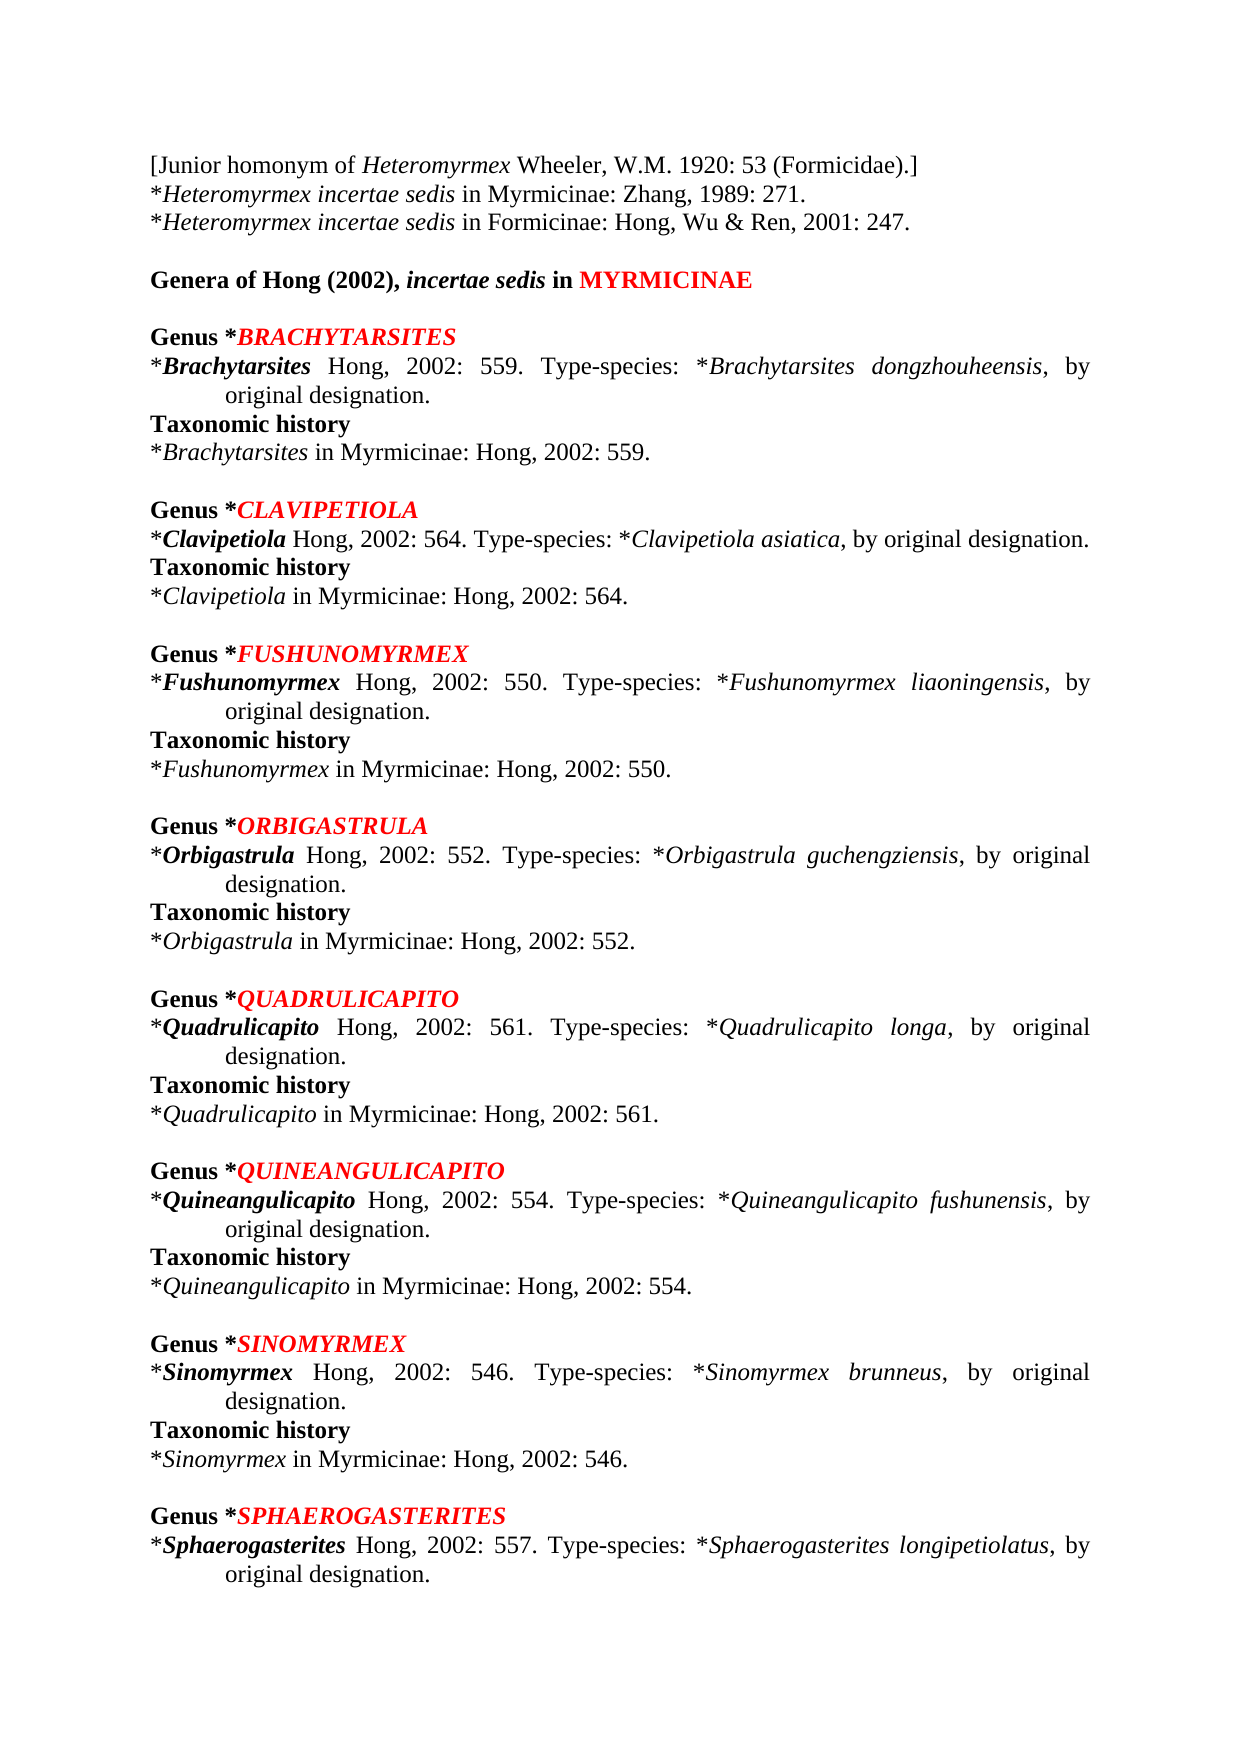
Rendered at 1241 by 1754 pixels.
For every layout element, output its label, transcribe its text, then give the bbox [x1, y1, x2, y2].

text *Fushunomyrmex in Myrmicinae: Hong, 2002: 550. [150, 754, 1090, 782]
text *Quadrulicapito Hong, 2002: 561. Type-species: *Quadrulicapito longa, by original designation. [150, 1012, 1090, 1070]
text Genus *ORBIGASTRULA [150, 811, 1090, 840]
text *Clavipetiola Hong, 2002: 564. Type-species: *Clavipetiola asiatica, by original designation. [150, 524, 1090, 552]
text Taxonomic history [150, 1415, 1090, 1444]
text Taxonomic history [150, 897, 1090, 926]
text *Fushunomyrmex Hong, 2002: 550. Type-species: *Fushunomyrmex liaoningensis, by original designation. [150, 667, 1090, 725]
text *Quineangulicapito Hong, 2002: 554. Type-species: *Quineangulicapito fushunensis, by original designation. [150, 1185, 1090, 1242]
text [Junior homonym of Heteromyrmex Wheeler, W.M. 1920: 53 (Formicidae).] [150, 150, 1090, 179]
text Taxonomic history [150, 552, 1090, 581]
text Genus *QUINEANGULICAPITO [150, 1156, 1090, 1185]
text Genus *BRACHYTARSITES [150, 322, 1090, 351]
text *Orbigastrula in Myrmicinae: Hong, 2002: 552. [150, 926, 1090, 955]
text Genus *SPHAEROGASTERITES [150, 1501, 1090, 1530]
text *Quineangulicapito in Myrmicinae: Hong, 2002: 554. [150, 1271, 1090, 1300]
text Genus *SINOMYRMEX [150, 1329, 1090, 1357]
text *Heteromyrmex incertae sedis in Myrmicinae: Zhang, 1989: 271. [150, 179, 1090, 207]
text Genus *CLAVIPETIOLA [150, 495, 1090, 524]
text *Sinomyrmex in Myrmicinae: Hong, 2002: 546. [150, 1444, 1090, 1472]
text *Sinomyrmex Hong, 2002: 546. Type-species: *Sinomyrmex brunneus, by original designation. [150, 1357, 1090, 1415]
text *Orbigastrula Hong, 2002: 552. Type-species: *Orbigastrula guchengziensis, by original designation. [150, 840, 1090, 897]
text Taxonomic history [150, 725, 1090, 754]
text Taxonomic history [150, 1242, 1090, 1271]
text Taxonomic history [150, 1070, 1090, 1099]
text *Brachytarsites in Myrmicinae: Hong, 2002: 559. [150, 437, 1090, 466]
text *Clavipetiola in Myrmicinae: Hong, 2002: 564. [150, 581, 1090, 610]
text *Sphaerogasterites Hong, 2002: 557. Type-species: *Sphaerogasterites longipetiolatus, by original designation. [150, 1530, 1090, 1587]
text *Quadrulicapito in Myrmicinae: Hong, 2002: 561. [150, 1099, 1090, 1127]
text *Heteromyrmex incertae sedis in Formicinae: Hong, Wu & Ren, 2001: 247. [150, 207, 1090, 236]
text Taxonomic history [150, 409, 1090, 437]
text Genera of Hong (2002), incertae sedis in MYRMICINAE [150, 265, 1090, 294]
text Genus *QUADRULICAPITO [150, 984, 1090, 1012]
text *Brachytarsites Hong, 2002: 559. Type-species: *Brachytarsites dongzhouheensis, by original designation. [150, 351, 1090, 409]
text Genus *FUSHUNOMYRMEX [150, 639, 1090, 667]
